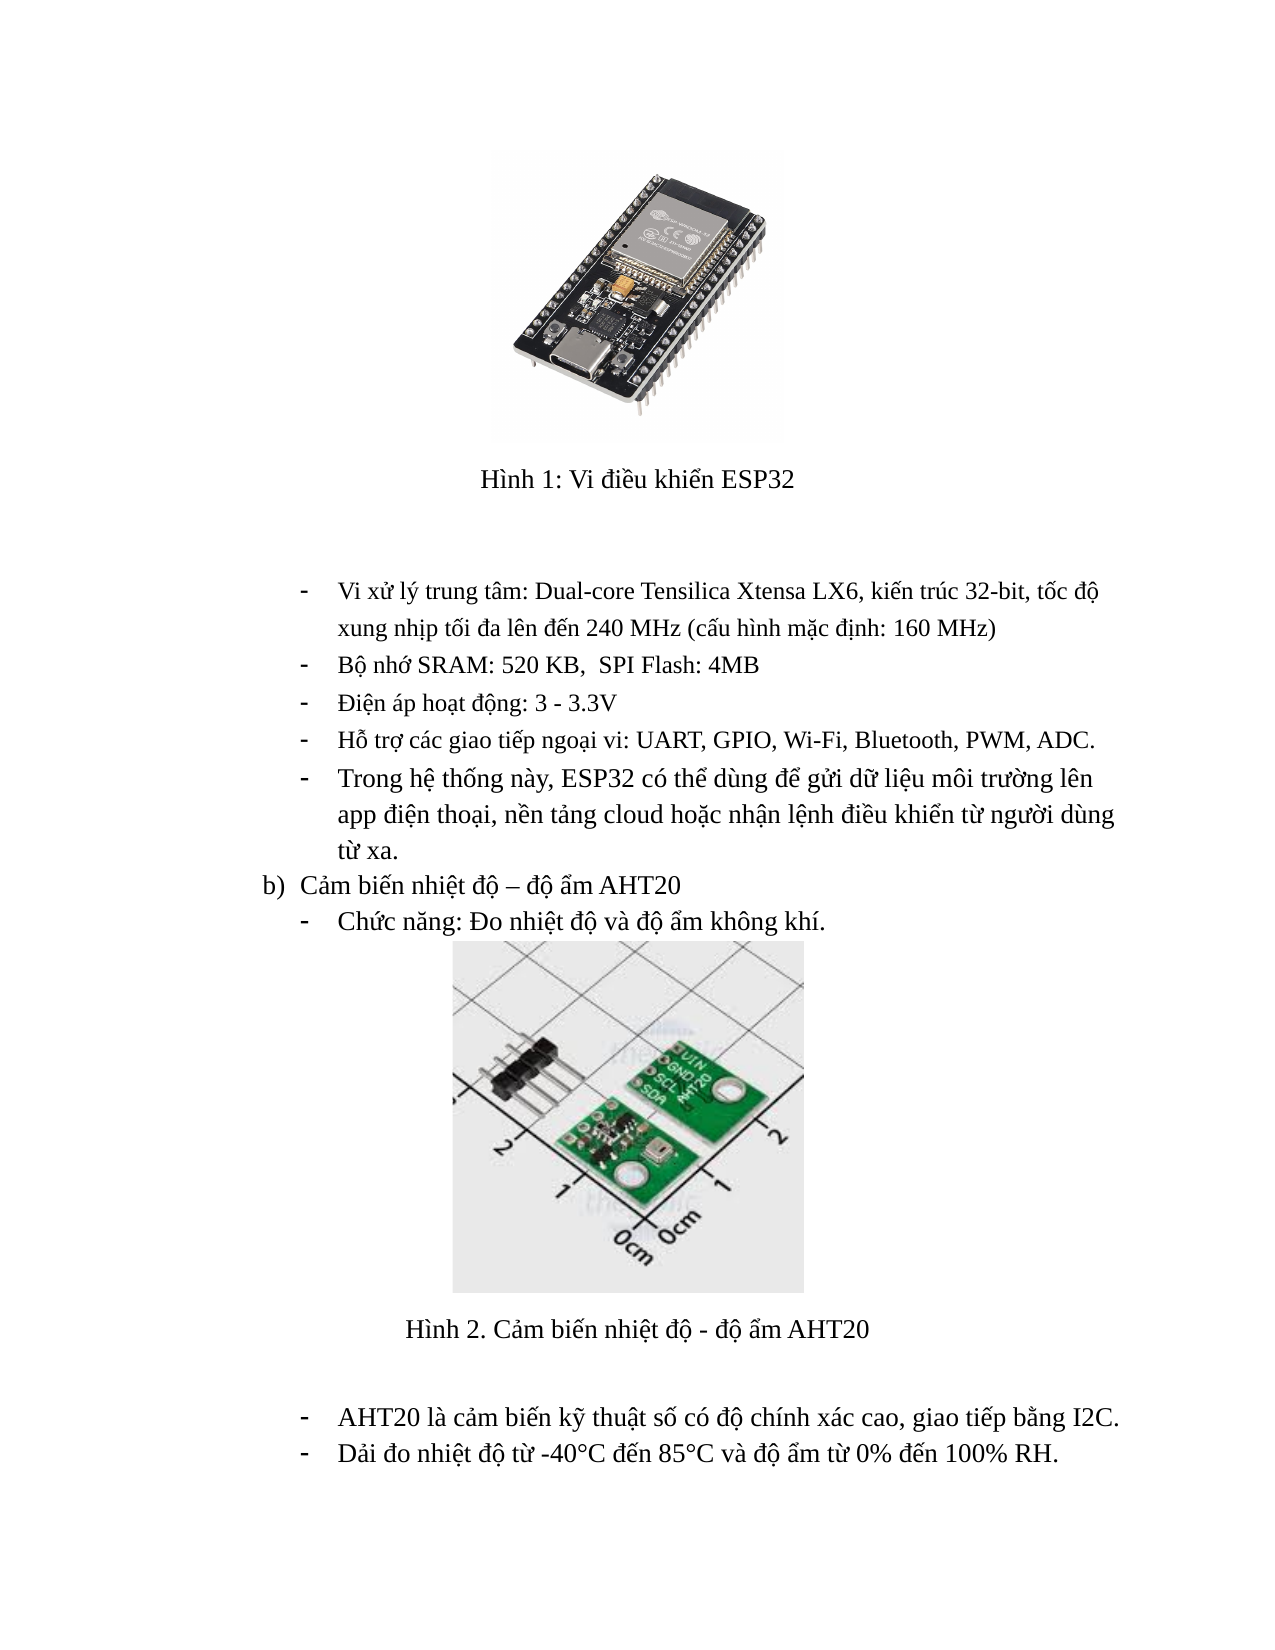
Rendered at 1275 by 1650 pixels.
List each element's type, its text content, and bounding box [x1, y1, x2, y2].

list AHT20 là cảm biến kỹ thuật số có độ chính xác cao, giao tiếp bằng I2C. [300, 1401, 1125, 1433]
text Hình 1: Vi điều khiển ESP32 [150, 463, 1125, 494]
list Vi xử lý trung tâm: Dual-core Tensilica Xtensa LX6, kiến trúc 32-bit, tốc độ xung nhịp tối đa lên đến 240 MHz (cấu hình mặc định: 160 MHz) [300, 576, 1125, 642]
list Trong hệ thống này, ESP32 có thể dùng để gửi dữ liệu môi trường lên app điện thoại, nền tảng cloud hoặc nhận lệnh điều khiển từ người dùng từ xa. [300, 762, 1125, 865]
list Hỗ trợ các giao tiếp ngoại vi: UART, GPIO, Wi-Fi, Bluetooth, PWM, ADC. [300, 725, 1125, 754]
list Chức năng: Đo nhiệt độ và độ ẩm không khí. [300, 905, 1125, 936]
list Cảm biến nhiệt độ – độ ẩm AHT20 [262, 869, 1125, 901]
list Bộ nhớ SRAM: 520 KB, SPI Flash: 4MB [300, 650, 1125, 679]
picture [491, 150, 784, 443]
text Hình 2. Cảm biến nhiệt độ - độ ẩm AHT20 [150, 1314, 1125, 1345]
list Điện áp hoạt động: 3 - 3.3V [300, 688, 1125, 716]
list Dải đo nhiệt độ từ -40°C đến 85°C và độ ẩm từ 0% đến 100% RH. [300, 1437, 1125, 1468]
picture [452, 941, 804, 1293]
